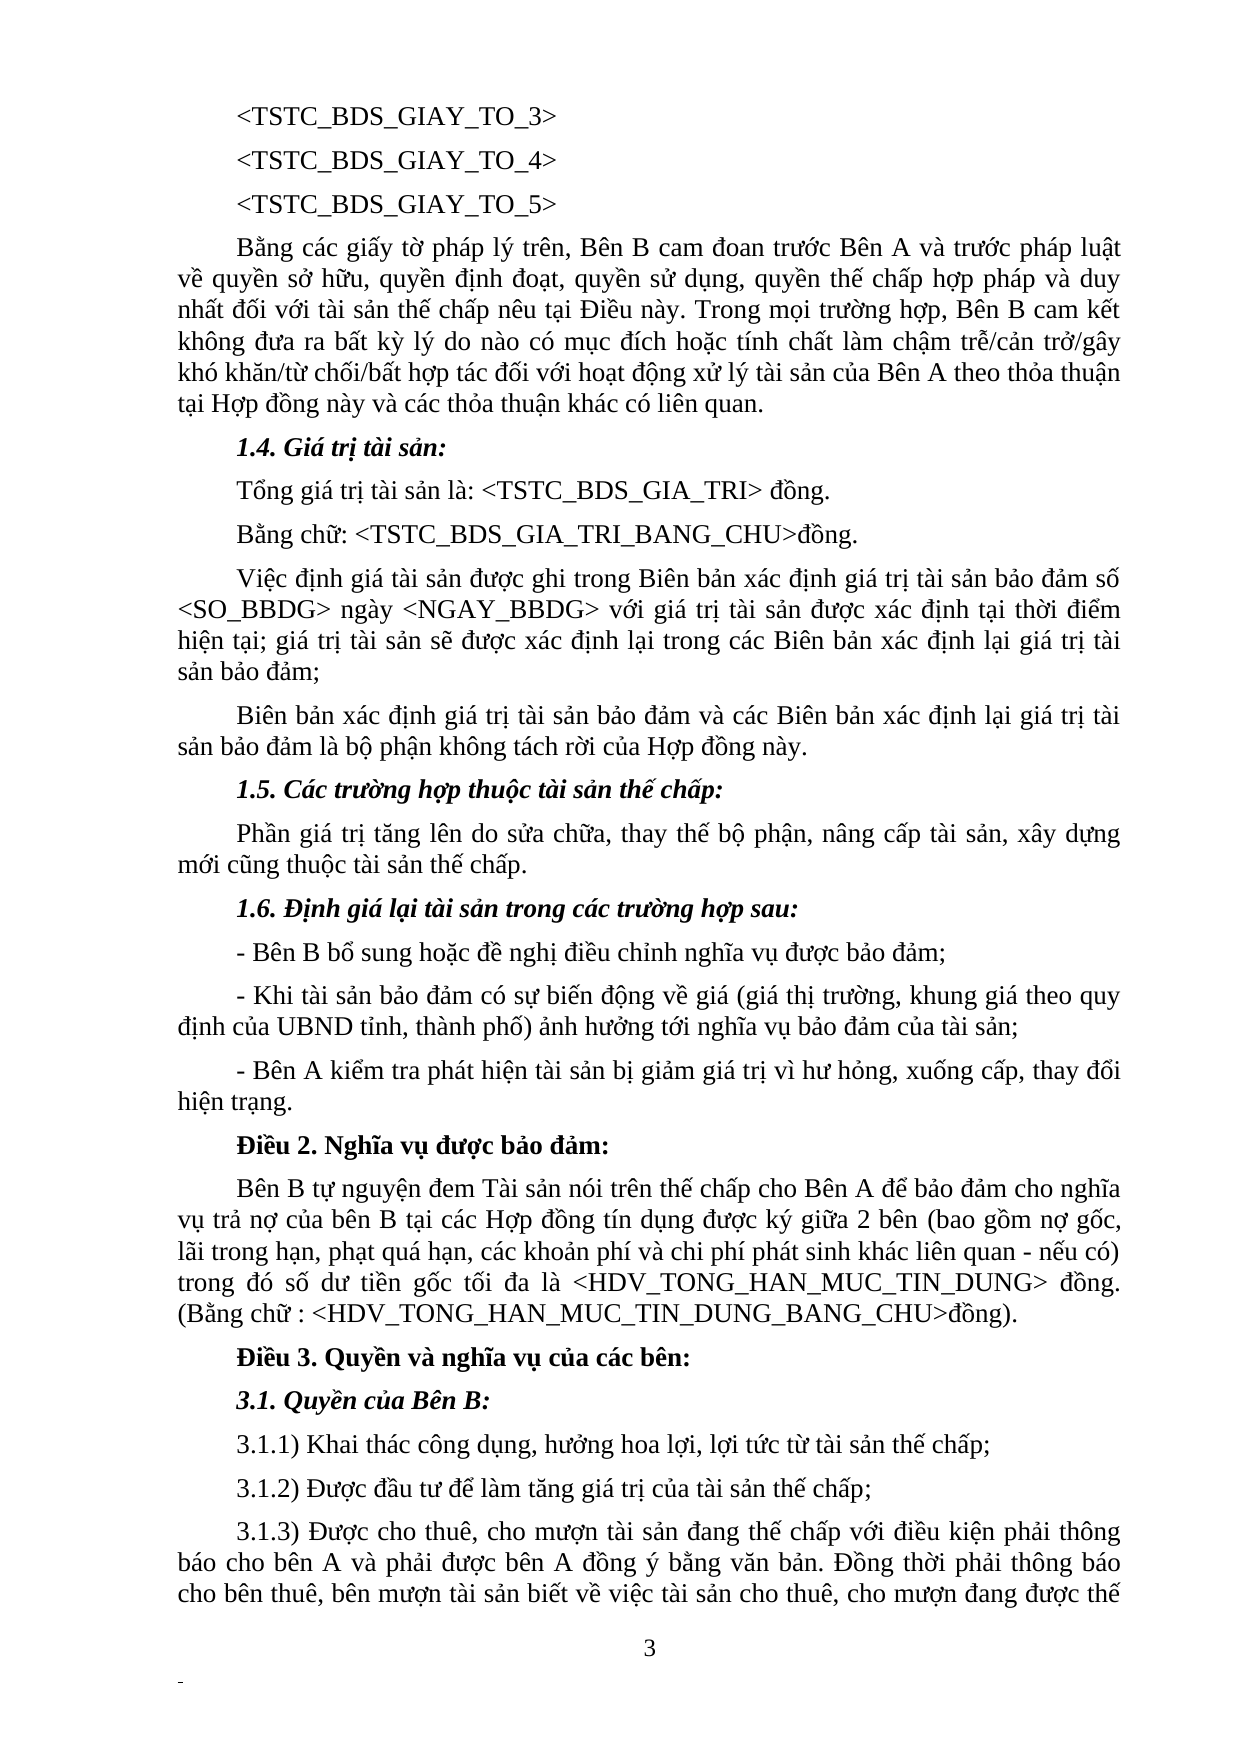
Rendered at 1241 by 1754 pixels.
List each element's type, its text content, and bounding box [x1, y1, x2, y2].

subtitle 1.6. Định giá lại tài sản trong các trường hợp sau: [177, 892, 1122, 923]
text <TSTC_BDS_GIAY_TO_4> [177, 144, 1122, 175]
text Tổng giá trị tài sản là: <TSTC_BDS_GIA_TRI> đồng. [177, 474, 1122, 506]
text 1.4. Giá trị tài sản: [177, 431, 1122, 462]
text Bằng các giấy tờ pháp lý trên, Bên B cam đoan trước Bên A và trước pháp luật về quyền sở hữu, quyền định đoạt, quyền sử dụng, quyền thế chấp hợp pháp và duy nhất đối với tài sản thế chấp nêu tại Điều này. Trong mọi trường hợp, Bên B cam kết không đưa ra bất kỳ lý do nào có mục đích hoặc tính chất làm chậm trễ/cản trở/gây khó khăn/từ chối/bất hợp tác đối với hoạt động xử lý tài sản của Bên A theo thỏa thuận tại Hợp đồng này và các thỏa thuận khác có liên quan. [177, 231, 1122, 418]
text Biên bản xác định giá trị tài sản bảo đảm và các Biên bản xác định lại giá trị tài sản bảo đảm là bộ phận không tách rời của Hợp đồng này. [177, 699, 1122, 761]
text 1.5. Các trường hợp thuộc tài sản thế chấp: [177, 773, 1122, 805]
subtitle 3.1.1) Khai thác công dụng, hưởng hoa lợi, lợi tức từ tài sản thế chấp; [177, 1428, 1122, 1459]
text 3.1. Quyền của Bên B: [177, 1384, 1122, 1416]
subtitle 3.1.2) Được đầu tư để làm tăng giá trị của tài sản thế chấp; [177, 1472, 1122, 1503]
text <TSTC_BDS_GIAY_TO_5> [177, 188, 1122, 219]
text Điều 2. Nghĩa vụ được bảo đảm: [177, 1129, 1122, 1160]
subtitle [177, 1515, 1122, 1609]
text - Bên B bổ sung hoặc đề nghị điều chỉnh nghĩa vụ được bảo đảm; [177, 936, 1122, 967]
text <TSTC_BDS_GIAY_TO_3> [177, 100, 1122, 132]
text Điều 3. Quyền và nghĩa vụ của các bên: [177, 1341, 1122, 1372]
text Bên B tự nguyện đem Tài sản nói trên thế chấp cho Bên A để bảo đảm cho nghĩa vụ trả nợ của bên B tại các Hợp đồng tín dụng được ký giữa 2 bên (bao gồm nợ gốc, lãi trong hạn, phạt quá hạn, các khoản phí và chi phí phát sinh khác liên quan - nếu có) trong đó số dư tiền gốc tối đa là <HDV_TONG_HAN_MUC_TIN_DUNG> đồng. (Bằng chữ : <HDV_TONG_HAN_MUC_TIN_DUNG_BANG_CHU>đồng). [177, 1172, 1122, 1328]
text Phần giá trị tăng lên do sửa chữa, thay thế bộ phận, nâng cấp tài sản, xây dựng mới cũng thuộc tài sản thế chấp. [177, 817, 1122, 879]
text Việc định giá tài sản được ghi trong Biên bản xác định giá trị tài sản bảo đảm số <SO_BBDG> ngày <NGAY_BBDG> với giá trị tài sản được xác định tại thời điểm hiện tại; giá trị tài sản sẽ được xác định lại trong các Biên bản xác định lại giá trị tài sản bảo đảm; [177, 562, 1122, 686]
text - Bên A kiểm tra phát hiện tài sản bị giảm giá trị vì hư hỏng, xuống cấp, thay đổi hiện trạng. [177, 1054, 1122, 1116]
text Bằng chữ: <TSTC_BDS_GIA_TRI_BANG_CHU>đồng. [177, 518, 1122, 549]
text - Khi tài sản bảo đảm có sự biến động về giá (giá thị trường, khung giá theo quy định của UBND tỉnh, thành phố) ảnh hưởng tới nghĩa vụ bảo đảm của tài sản; [177, 979, 1122, 1042]
